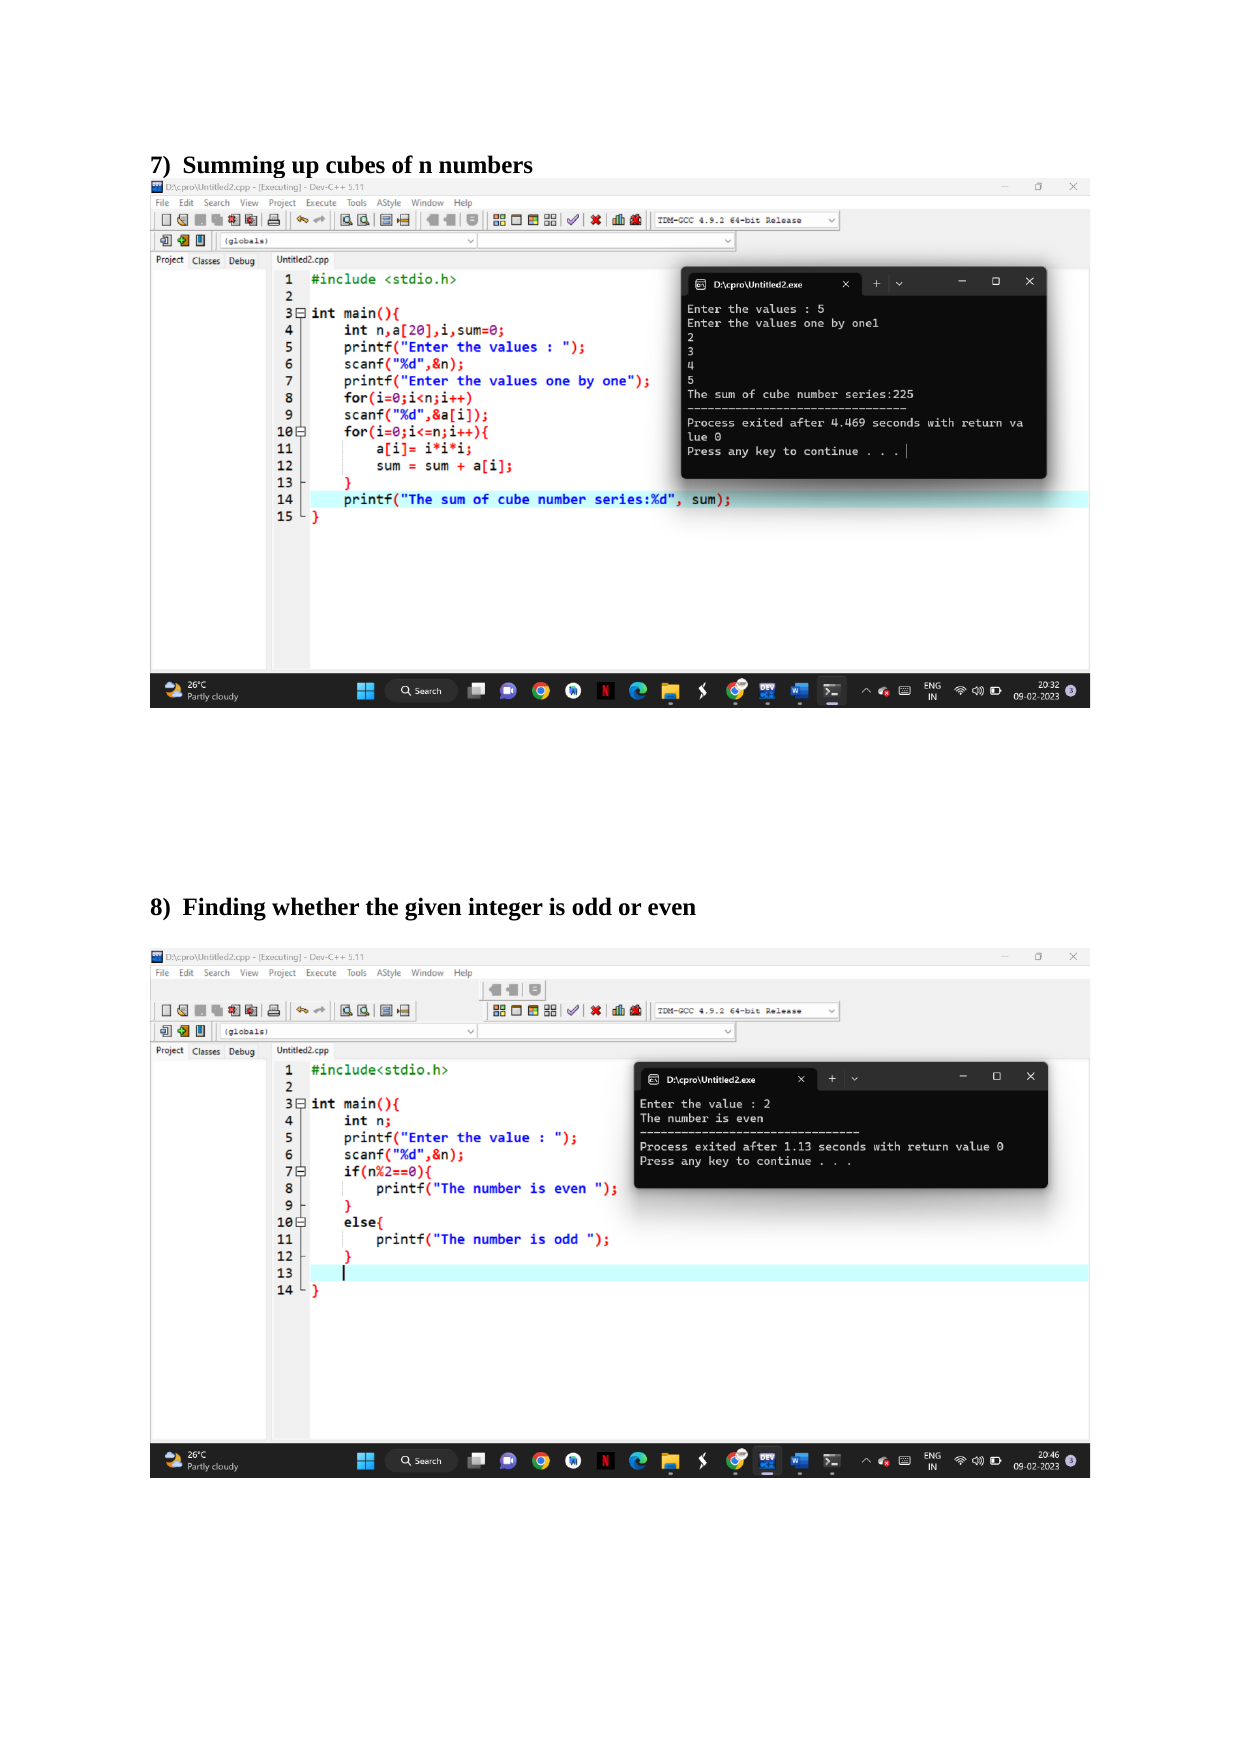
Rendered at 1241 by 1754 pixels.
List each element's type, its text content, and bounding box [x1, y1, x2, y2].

picture [150, 178, 1091, 708]
list Summing up cubes of n numbers [150, 150, 1090, 178]
picture [150, 948, 1091, 1478]
list Finding whether the given integer is odd or even [150, 892, 1090, 921]
